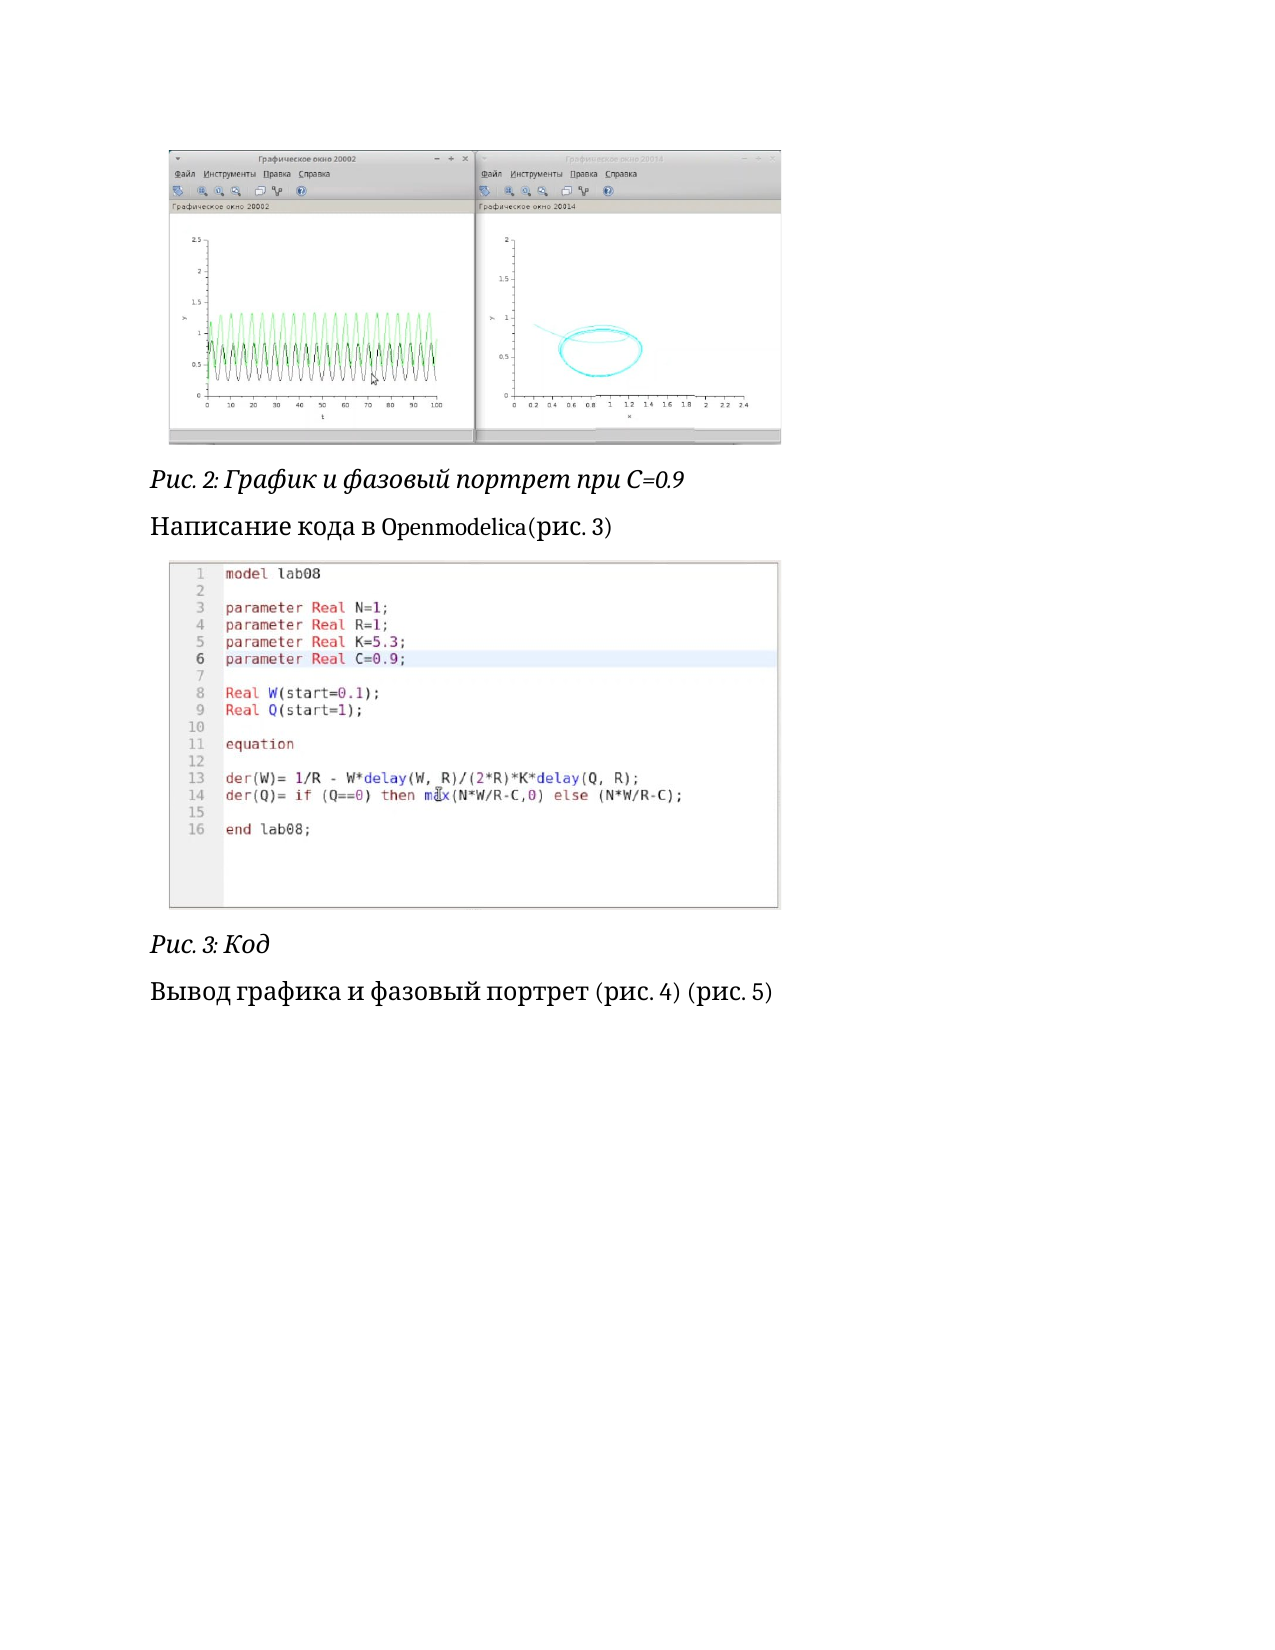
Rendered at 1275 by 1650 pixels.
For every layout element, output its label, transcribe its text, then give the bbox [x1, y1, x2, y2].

text Вывод графика и фазовый портрет (рис. 4) (рис. 5) [150, 978, 1125, 1007]
text Написание кода в Openmodelica(рис. 3) [150, 513, 1125, 542]
text Рис. 3: Код [150, 931, 1125, 959]
picture [168, 150, 782, 445]
picture [168, 560, 782, 910]
text Рис. 2: График и фазовый портрет при С=0.9 [150, 466, 1125, 494]
